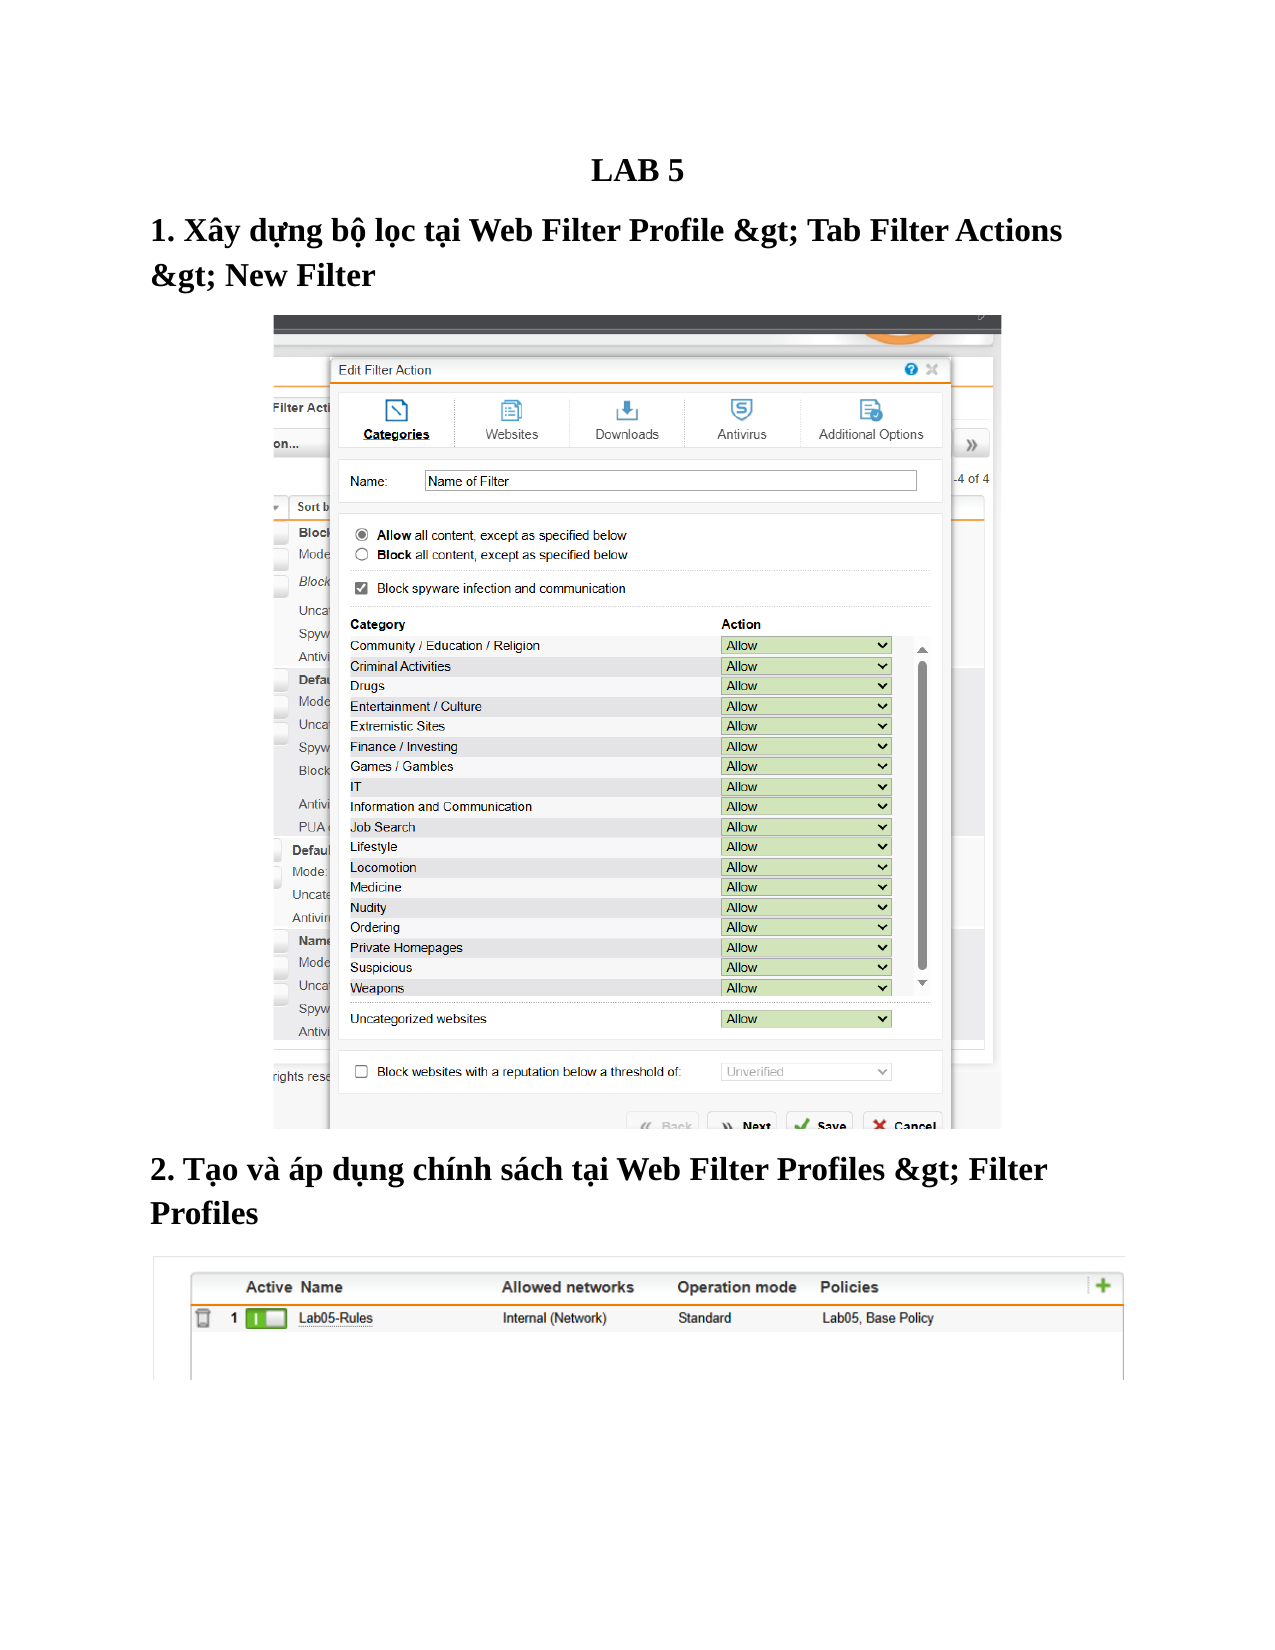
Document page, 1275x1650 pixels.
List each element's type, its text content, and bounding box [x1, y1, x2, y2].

picture [150, 1254, 1125, 1380]
text 1. Xây dựng bộ lọc tại Web Filter Profile &gt; Tab Filter Actions &gt; New Filter [150, 211, 1125, 293]
text 2. Tạo và áp dụng chính sách tại Web Filter Profiles &gt; Filter Profiles [150, 1149, 1125, 1232]
picture [273, 315, 1002, 1129]
text LAB 5 [150, 150, 1125, 188]
